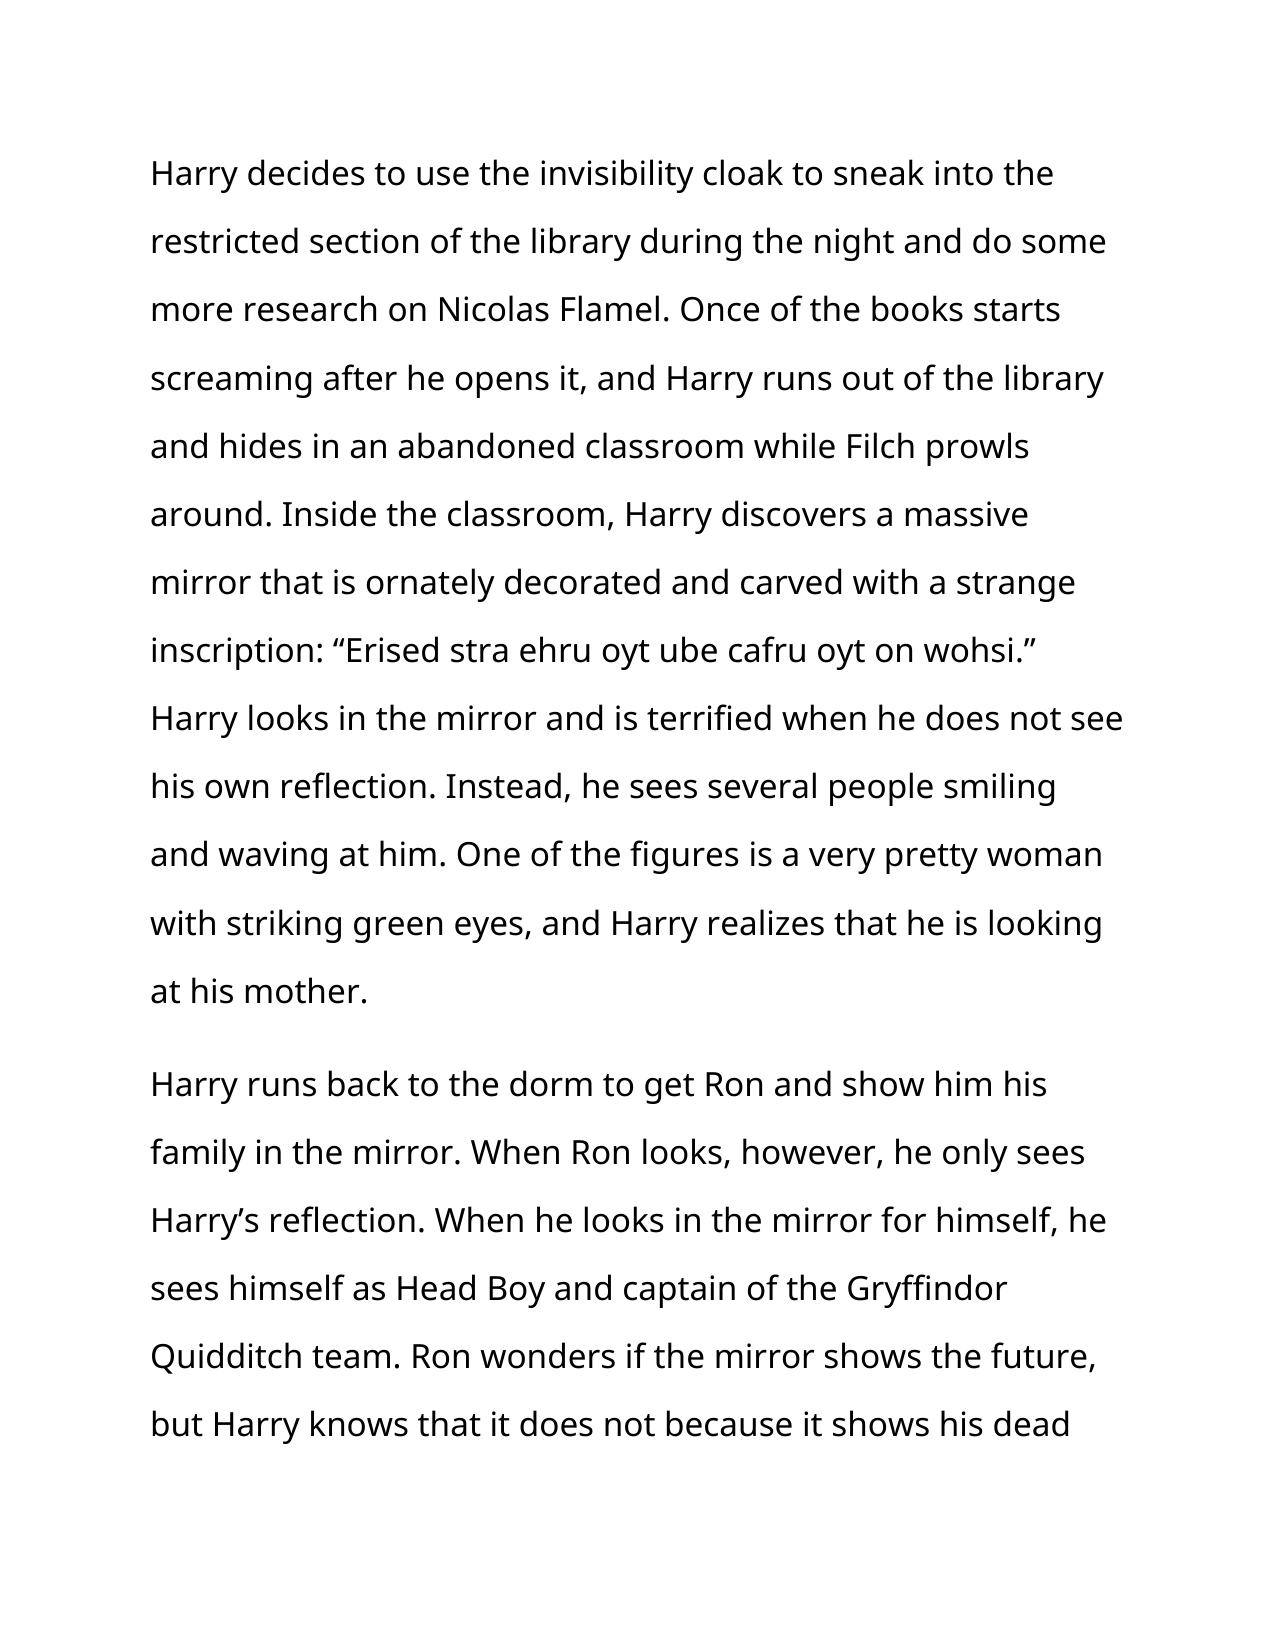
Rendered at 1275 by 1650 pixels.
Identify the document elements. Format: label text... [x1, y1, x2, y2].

text Harry decides to use the invisibility cloak to sneak into the restricted section of the library during the night and do some more research on Nicolas Flamel. Once of the books starts screaming after he opens it, and Harry runs out of the library and hides in an abandoned classroom while Filch prowls around. Inside the classroom, Harry discovers a massive mirror that is ornately decorated and carved with a strange inscription: “Erised stra ehru oyt ube cafru oyt on wohsi.” Harry looks in the mirror and is terrified when he does not see his own reflection. Instead, he sees several people smiling and waving at him. One of the figures is a very pretty woman with striking green eyes, and Harry realizes that he is looking at his mother. [150, 150, 1125, 1013]
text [150, 1061, 1125, 1447]
